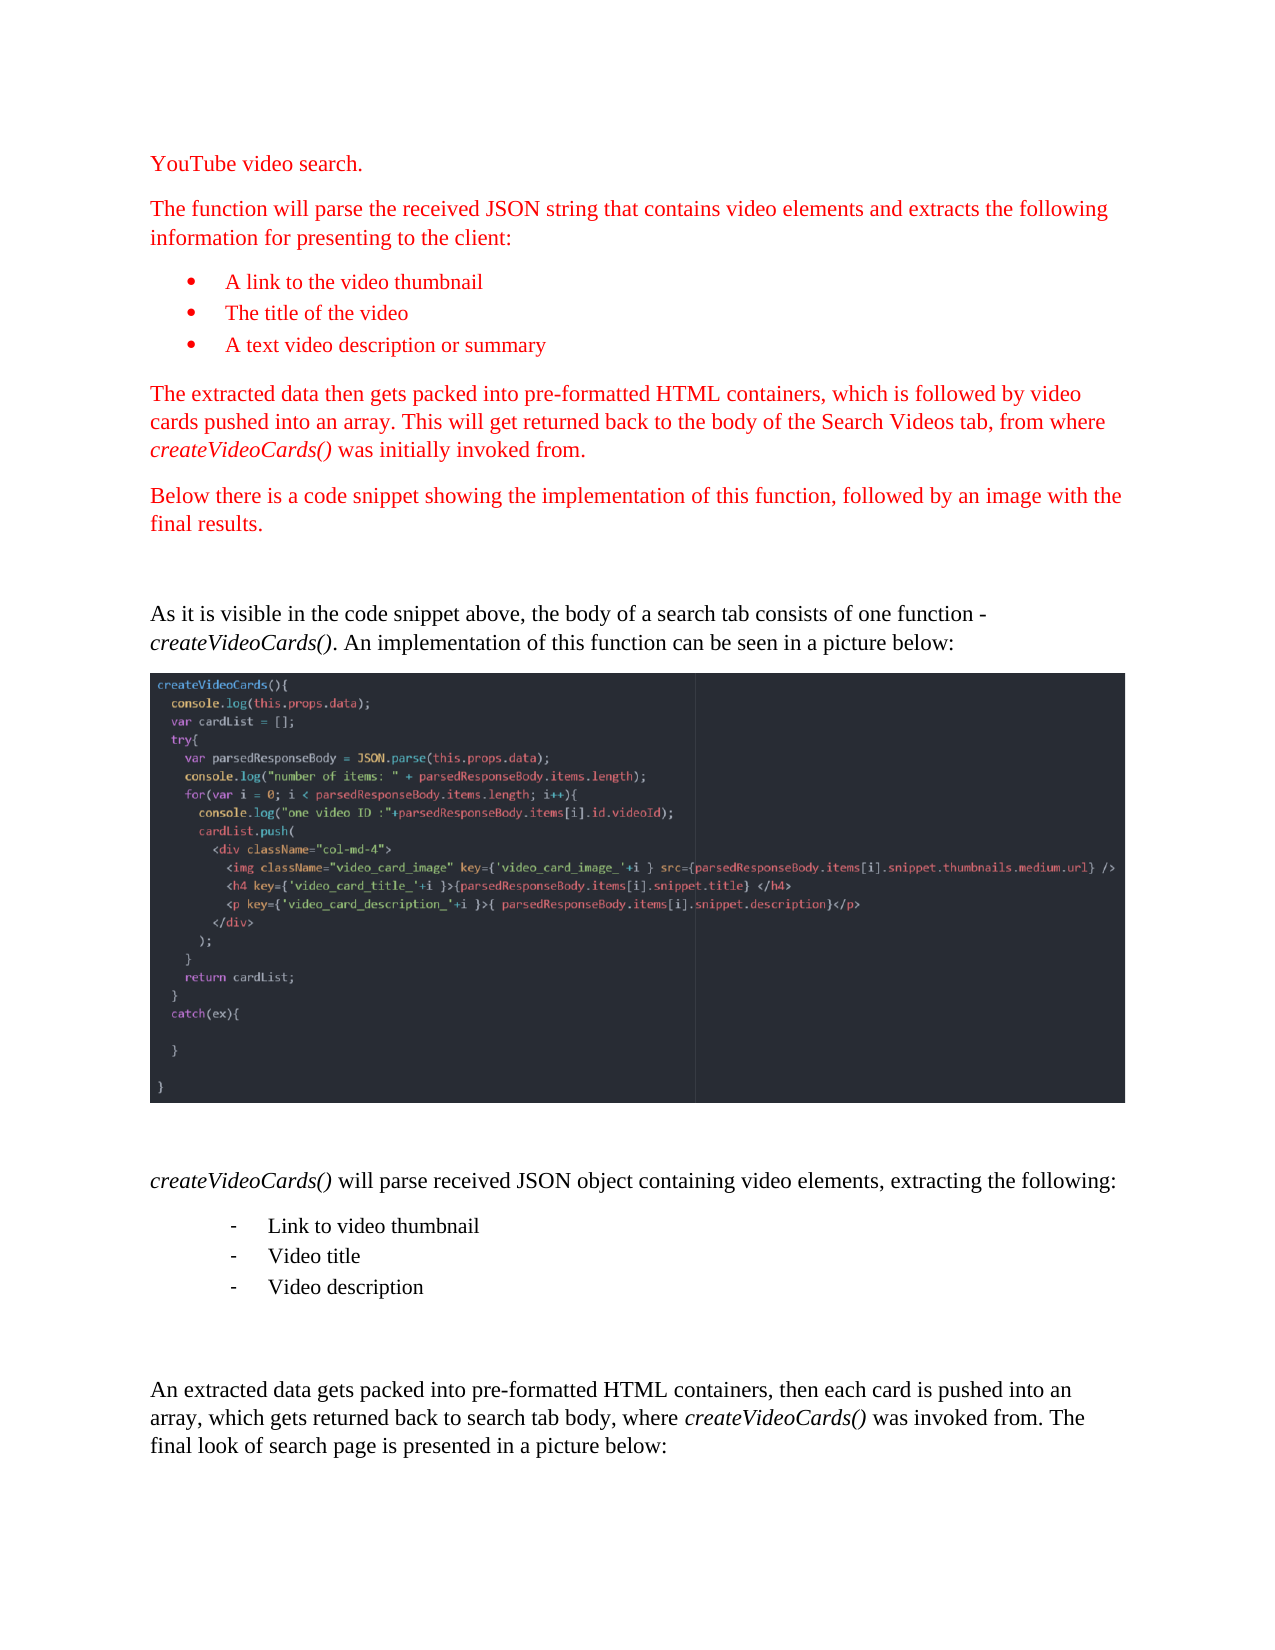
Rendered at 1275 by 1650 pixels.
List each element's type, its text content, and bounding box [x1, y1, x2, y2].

list Video description [230, 1273, 1125, 1300]
text An extracted data gets packed into pre-formatted HTML containers, then each card is pushed into an array, which gets returned back to search tab body, where createVideoCards() was invoked from. The final look of search page is presented in a picture below: [150, 1376, 1125, 1459]
list Link to video thumbnail [230, 1212, 1125, 1239]
list Video title [230, 1243, 1125, 1269]
list The title of the video [187, 300, 1125, 325]
text The extracted data then gets packed into pre-formatted HTML containers, which is followed by video cards pushed into an array. This will get returned back to the body of the Search Videos tab, from where createVideoCards() was initially invoked from. [150, 380, 1125, 463]
text The function will parse the received JSON string that contains video elements and extracts the following information for presenting to the client: [150, 195, 1125, 250]
list A text video description or summary [187, 332, 1125, 357]
text As it is visible in the code snippet above, the body of a search tab consists of one function - createVideoCards(). An implementation of this function can be seen in a picture below: [150, 600, 1125, 655]
picture [150, 673, 1125, 1103]
list A link to the video thumbnail [187, 269, 1125, 294]
text Below there is a code snippet showing the implementation of this function, followed by an image with the final results. [150, 482, 1125, 536]
text createVideoCards() will parse received JSON object containing video elements, extracting the following: [150, 1167, 1125, 1193]
